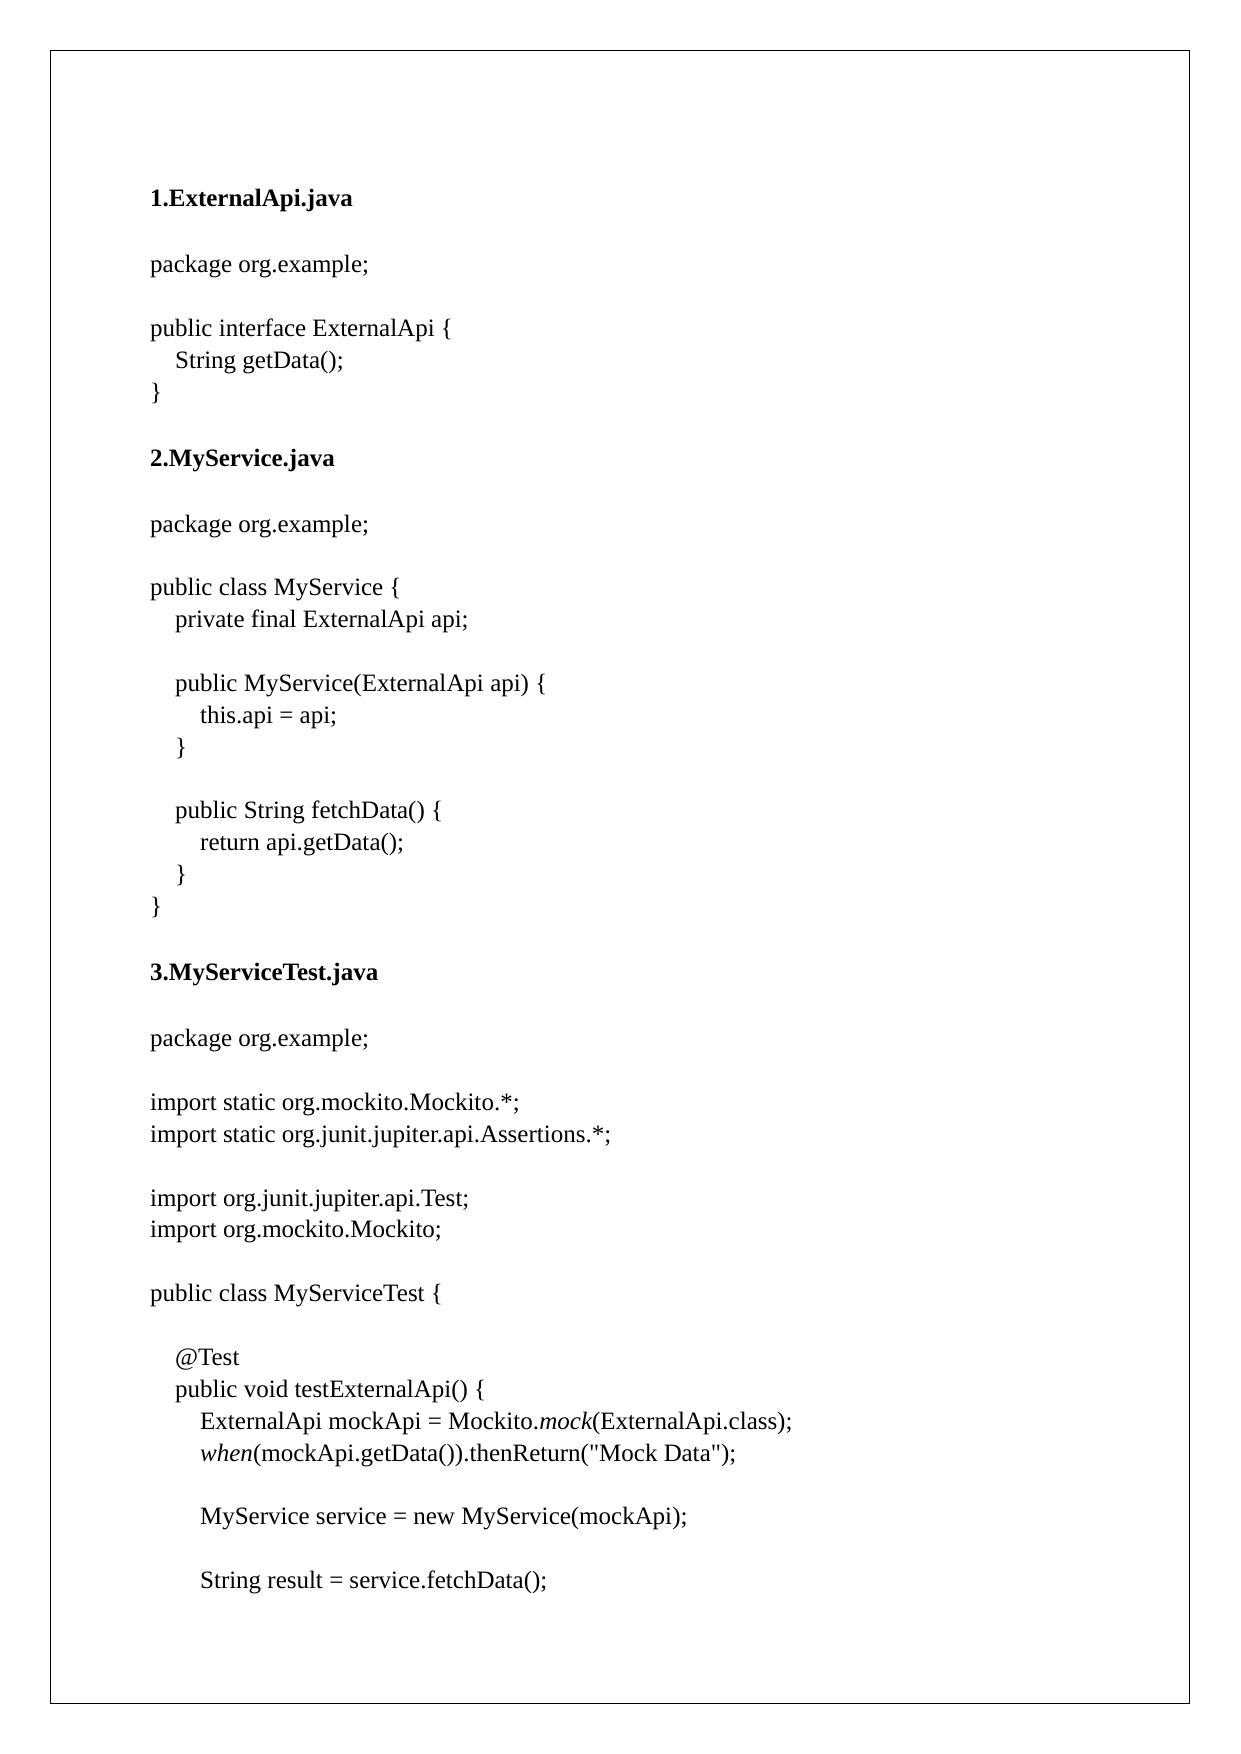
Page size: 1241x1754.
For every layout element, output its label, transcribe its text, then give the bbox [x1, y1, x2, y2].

text package org.example; public class MyService { private final ExternalApi api; public MyService(ExternalApi api) { this.api = api; } public String fetchData() { return api.getData(); } } [150, 509, 1090, 920]
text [150, 1023, 1090, 1594]
text 3.MyServiceTest.java [150, 957, 1090, 986]
text 1.ExternalApi.java [150, 183, 1090, 212]
text 2.MyService.java [150, 443, 1090, 471]
text package org.example; public interface ExternalApi { String getData(); } [150, 249, 1090, 405]
